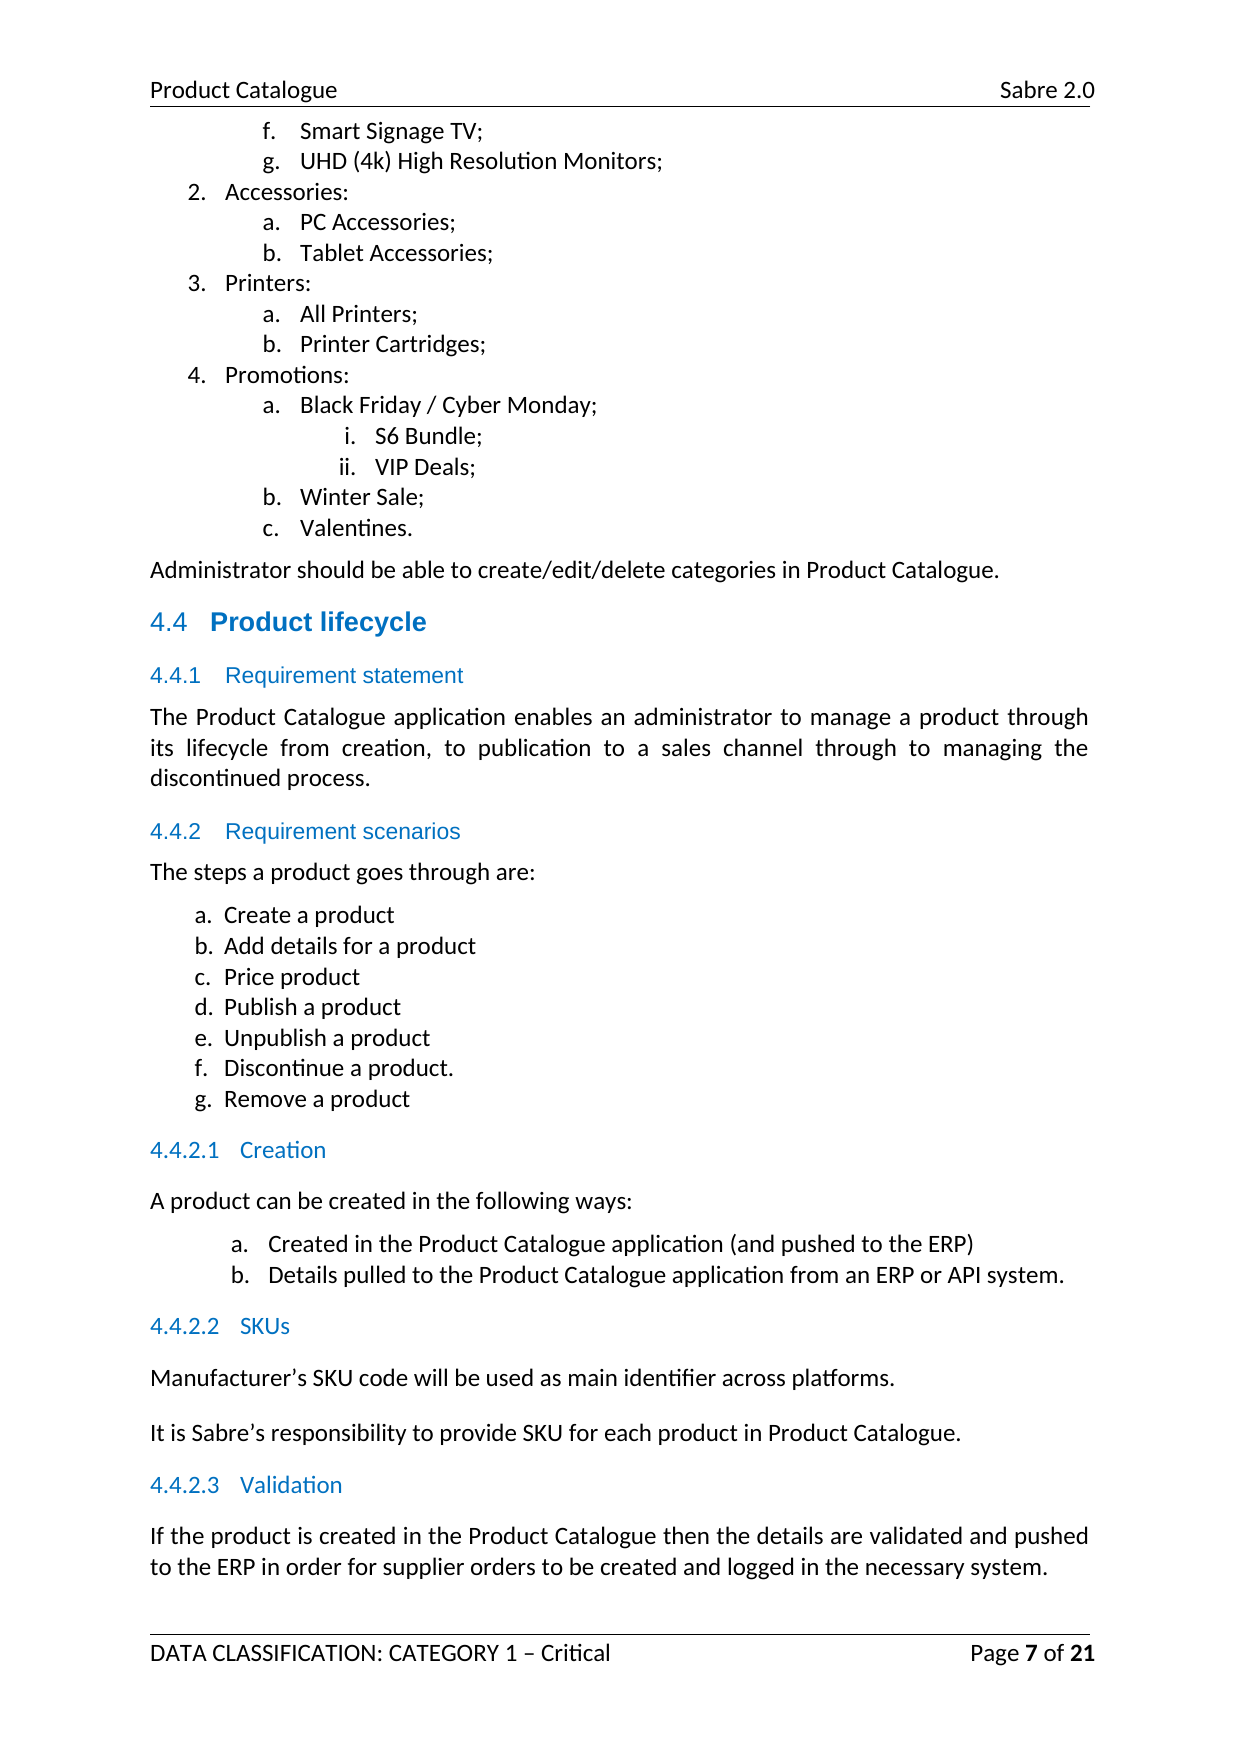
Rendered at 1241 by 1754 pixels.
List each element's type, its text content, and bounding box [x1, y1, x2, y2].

list Add details for a product [194, 930, 1090, 961]
text If the product is created in the Product Catalogue then the details are validated and pushed to the ERP in order for supplier orders to be created and logged in the necessary system. [150, 1520, 1090, 1581]
text Manufacturer’s SKU code will be used as main identifier across platforms. [150, 1362, 1090, 1392]
list Created in the Product Catalogue application (and pushed to the ERP) [231, 1228, 1090, 1259]
text It is Sabre’s responsibility to provide SKU for each product in Product Catalogue. [150, 1417, 1090, 1448]
subtitle Requirement statement [150, 662, 1090, 689]
list Black Friday / Cyber Monday; [262, 389, 1090, 420]
list Winter Sale; [262, 481, 1090, 512]
list Valentines. [262, 512, 1090, 542]
list Promotions: [187, 359, 1090, 389]
text The Product Catalogue application enables an administrator to manage a product through its lifecycle from creation, to publication to a sales channel through to managing the discontinued process. [150, 701, 1090, 793]
list Discontinue a product. [194, 1052, 1090, 1083]
list Smart Signage TV; [262, 115, 1090, 145]
list Remove a product [194, 1083, 1090, 1113]
list Price product [194, 961, 1090, 991]
text A product can be created in the following ways: [150, 1185, 1090, 1216]
list Publish a product [194, 991, 1090, 1022]
list Printers: [187, 267, 1090, 298]
list UHD (4k) High Resolution Monitors; [262, 145, 1090, 176]
list VIP Deals; [356, 451, 1090, 481]
list S6 Bundle; [356, 420, 1090, 451]
subtitle SKUs [150, 1310, 1090, 1341]
subtitle Validation [150, 1469, 1090, 1499]
list Tablet Accessories; [262, 237, 1090, 267]
list Create a product [194, 899, 1090, 930]
list All Printers; [262, 298, 1090, 328]
subtitle Product lifecycle [150, 606, 1090, 637]
list Unpublish a product [194, 1022, 1090, 1052]
subtitle Creation [150, 1134, 1090, 1164]
text Administrator should be able to create/edit/delete categories in Product Catalogue. [150, 555, 1090, 585]
list PC Accessories; [262, 206, 1090, 237]
subtitle Requirement scenarios [150, 818, 1090, 844]
text The steps a product goes through are: [150, 857, 1090, 887]
list Accessories: [187, 176, 1090, 206]
list Printer Cartridges; [262, 328, 1090, 359]
list Details pulled to the Product Catalogue application from an ERP or API system. [231, 1259, 1090, 1289]
